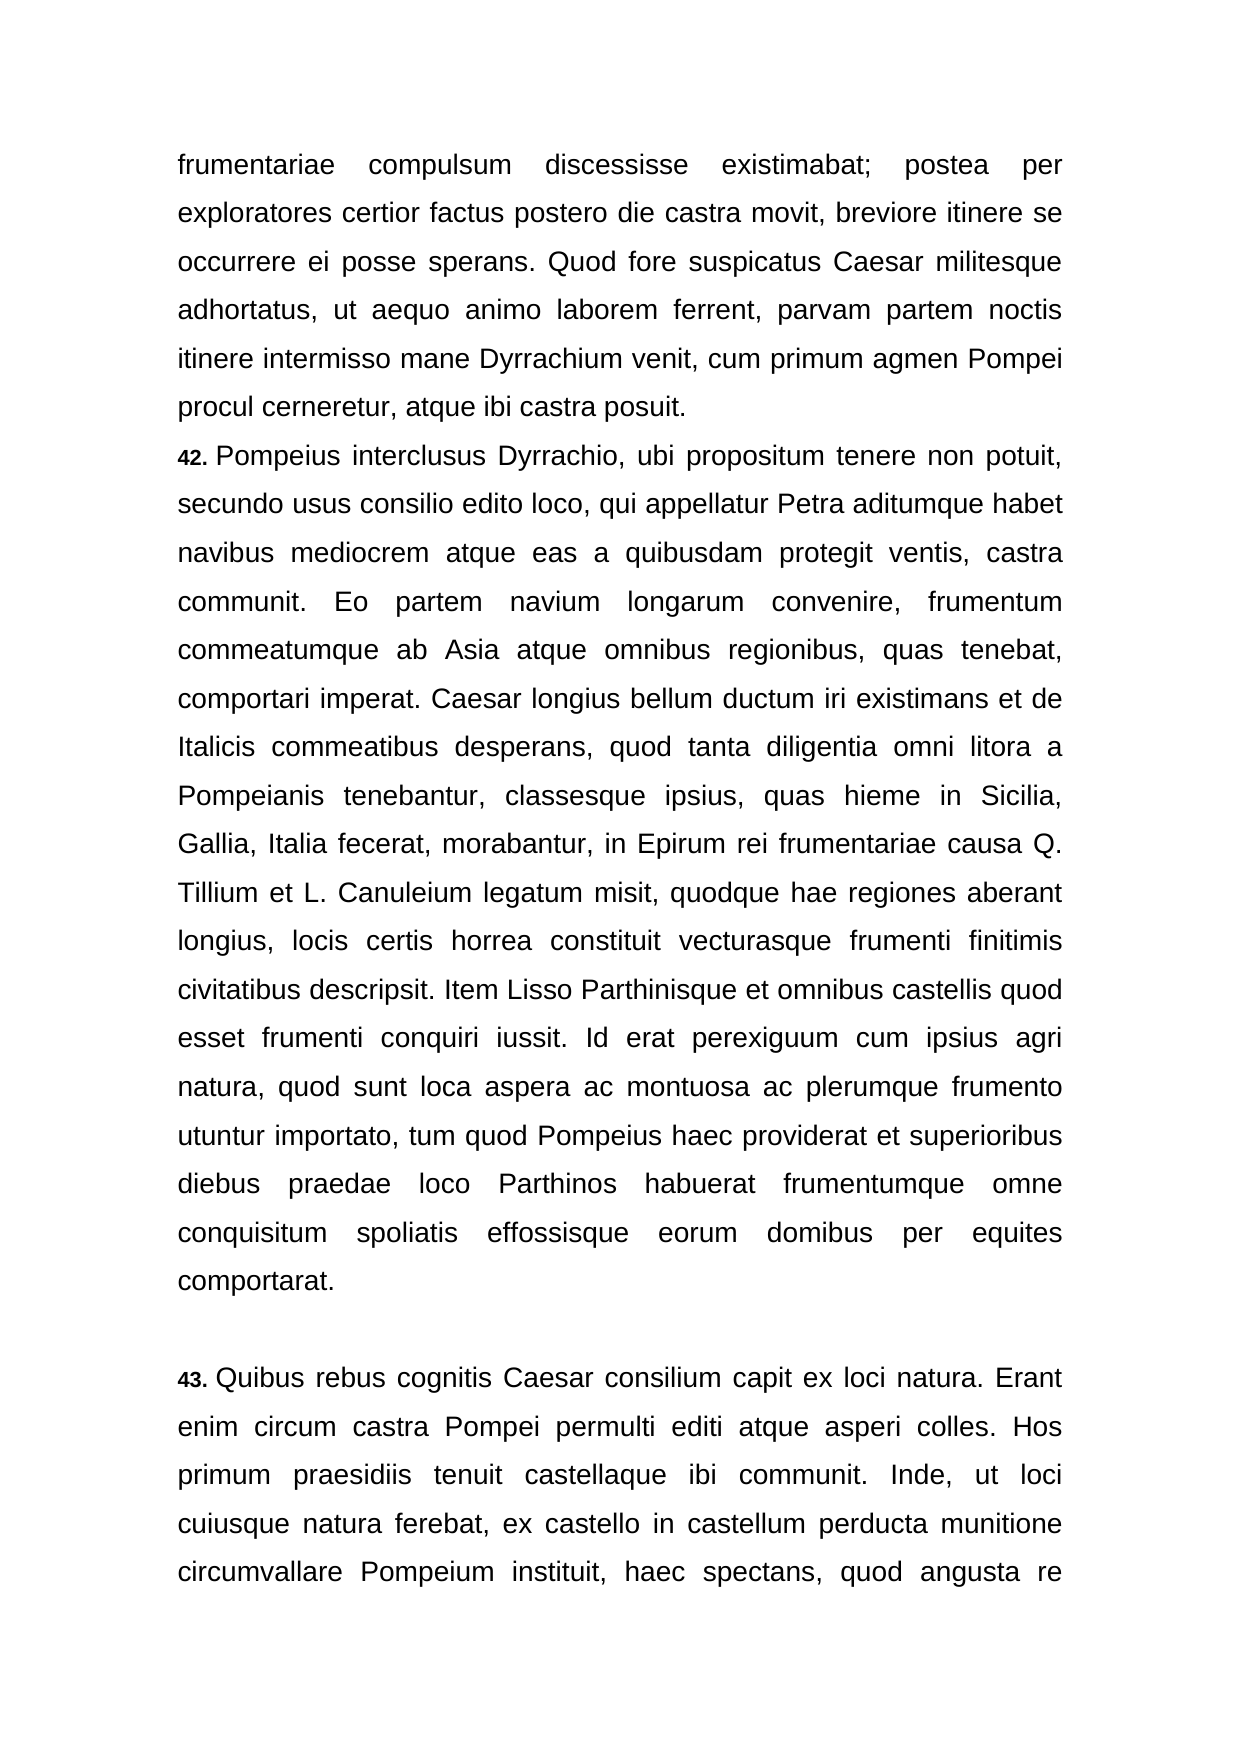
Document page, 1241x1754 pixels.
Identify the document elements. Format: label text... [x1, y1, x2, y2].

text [177, 148, 1063, 423]
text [177, 1361, 1063, 1588]
text 42. Pompeius interclusus Dyrrachio, ubi propositum tenere non potuit, secundo usus consilio edito loco, qui appellatur Petra aditumque habet navibus mediocrem atque eas a quibusdam protegit ventis, castra communit. Eo partem navium longarum convenire, frumentum commeatumque ab Asia atque omnibus regionibus, quas tenebat, comportari imperat. Caesar longius bellum ductum iri existimans et de Italicis commeatibus desperans, quod tanta diligentia omni litora a Pompeianis tenebantur, classesque ipsius, quas hieme in Sicilia, Gallia, Italia fecerat, morabantur, in Epirum rei frumentariae causa Q. Tillium et L. Canuleium legatum misit, quodque hae regiones aberant longius, locis certis horrea constituit vecturasque frumenti finitimis civitatibus descripsit. Item Lisso Parthinisque et omnibus castellis quod esset frumenti conquiri iussit. Id erat perexiguum cum ipsius agri natura, quod sunt loca aspera ac montuosa ac plerumque frumento utuntur importato, tum quod Pompeius haec providerat et superioribus diebus praedae loco Parthinos habuerat frumentumque omne conquisitum spoliatis effossisque eorum domibus per equites comportarat. [177, 439, 1063, 1296]
